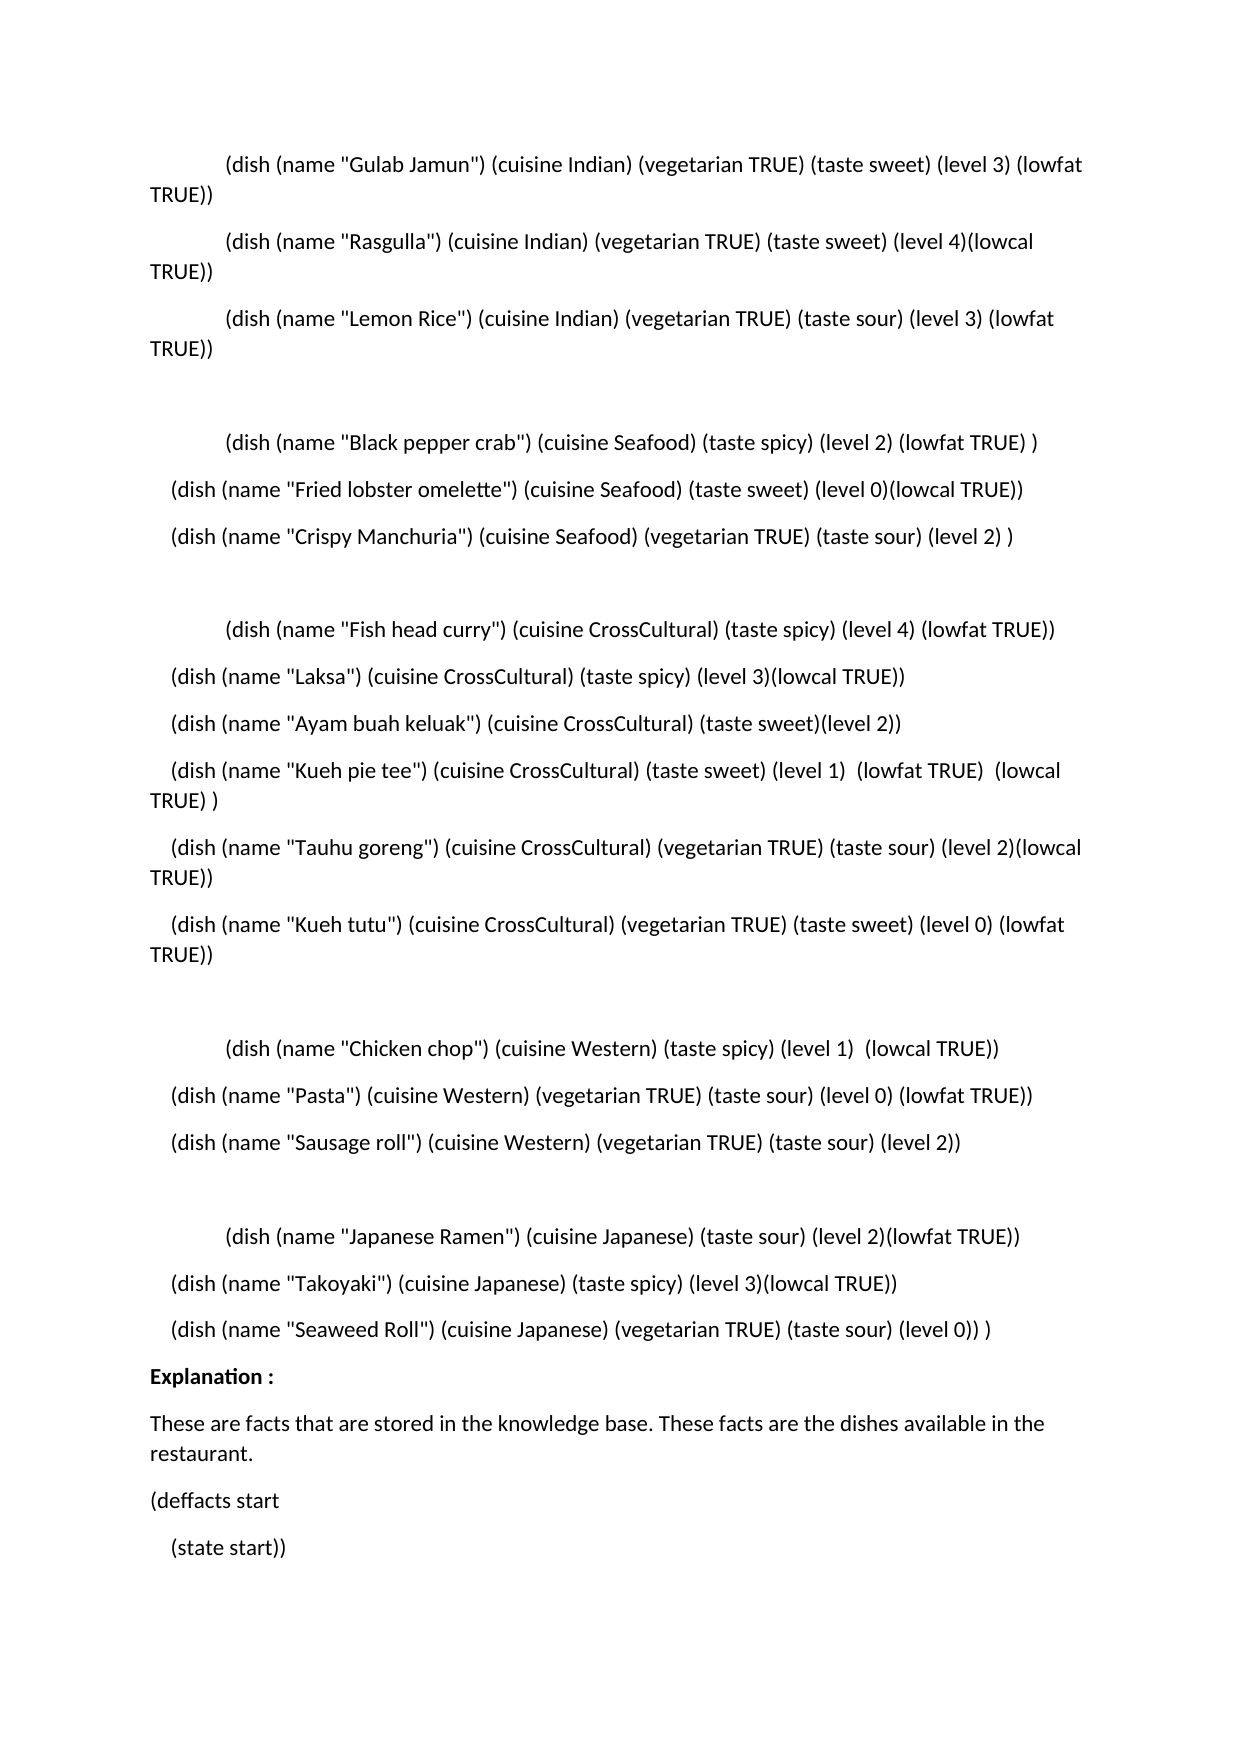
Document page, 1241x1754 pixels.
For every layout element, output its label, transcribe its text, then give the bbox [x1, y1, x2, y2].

text (dish (name "Chicken chop") (cuisine Western) (taste spicy) (level 1) (lowcal TRUE)) [150, 1034, 1090, 1062]
text (dish (name "Kueh pie tee") (cuisine CrossCultural) (taste sweet) (level 1) (lowfat TRUE) (lowcal TRUE) ) [150, 756, 1090, 814]
text (dish (name "Kueh tutu") (cuisine CrossCultural) (vegetarian TRUE) (taste sweet) (level 0) (lowfat TRUE)) [150, 910, 1090, 969]
text (dish (name "Tauhu goreng") (cuisine CrossCultural) (vegetarian TRUE) (taste sour) (level 2)(lowcal TRUE)) [150, 833, 1090, 892]
text These are facts that are stored in the knowledge base. These facts are the dishes available in the restaurant. [150, 1409, 1090, 1468]
text (dish (name "Ayam buah keluak") (cuisine CrossCultural) (taste sweet)(level 2)) [150, 709, 1090, 737]
text (dish (name "Fish head curry") (cuisine CrossCultural) (taste spicy) (level 4) (lowfat TRUE)) [150, 616, 1090, 644]
text (dish (name "Japanese Ramen") (cuisine Japanese) (taste sour) (level 2)(lowfat TRUE)) [150, 1222, 1090, 1250]
text (deffacts start [150, 1486, 1090, 1514]
text (dish (name "Fried lobster omelette") (cuisine Seafood) (taste sweet) (level 0)(lowcal TRUE)) [150, 475, 1090, 503]
text (dish (name "Seaweed Roll") (cuisine Japanese) (vegetarian TRUE) (taste sour) (level 0)) ) [150, 1316, 1090, 1344]
text (dish (name "Rasgulla") (cuisine Indian) (vegetarian TRUE) (taste sweet) (level 4)(lowcal TRUE)) [150, 227, 1090, 285]
text (dish (name "Black pepper crab") (cuisine Seafood) (taste spicy) (level 2) (lowfat TRUE) ) [150, 428, 1090, 456]
text (dish (name "Takoyaki") (cuisine Japanese) (taste spicy) (level 3)(lowcal TRUE)) [150, 1269, 1090, 1297]
text (dish (name "Sausage roll") (cuisine Western) (vegetarian TRUE) (taste sour) (level 2)) [150, 1128, 1090, 1156]
text (dish (name "Lemon Rice") (cuisine Indian) (vegetarian TRUE) (taste sour) (level 3) (lowfat TRUE)) [150, 304, 1090, 362]
text (dish (name "Pasta") (cuisine Western) (vegetarian TRUE) (taste sour) (level 0) (lowfat TRUE)) [150, 1081, 1090, 1109]
text Explanation : [150, 1362, 1090, 1391]
text (dish (name "Crispy Manchuria") (cuisine Seafood) (vegetarian TRUE) (taste sour) (level 2) ) [150, 522, 1090, 550]
text (state start)) [150, 1533, 1090, 1561]
text (dish (name "Laksa") (cuisine CrossCultural) (taste spicy) (level 3)(lowcal TRUE)) [150, 662, 1090, 691]
text (dish (name "Gulab Jamun") (cuisine Indian) (vegetarian TRUE) (taste sweet) (level 3) (lowfat TRUE)) [150, 150, 1090, 208]
